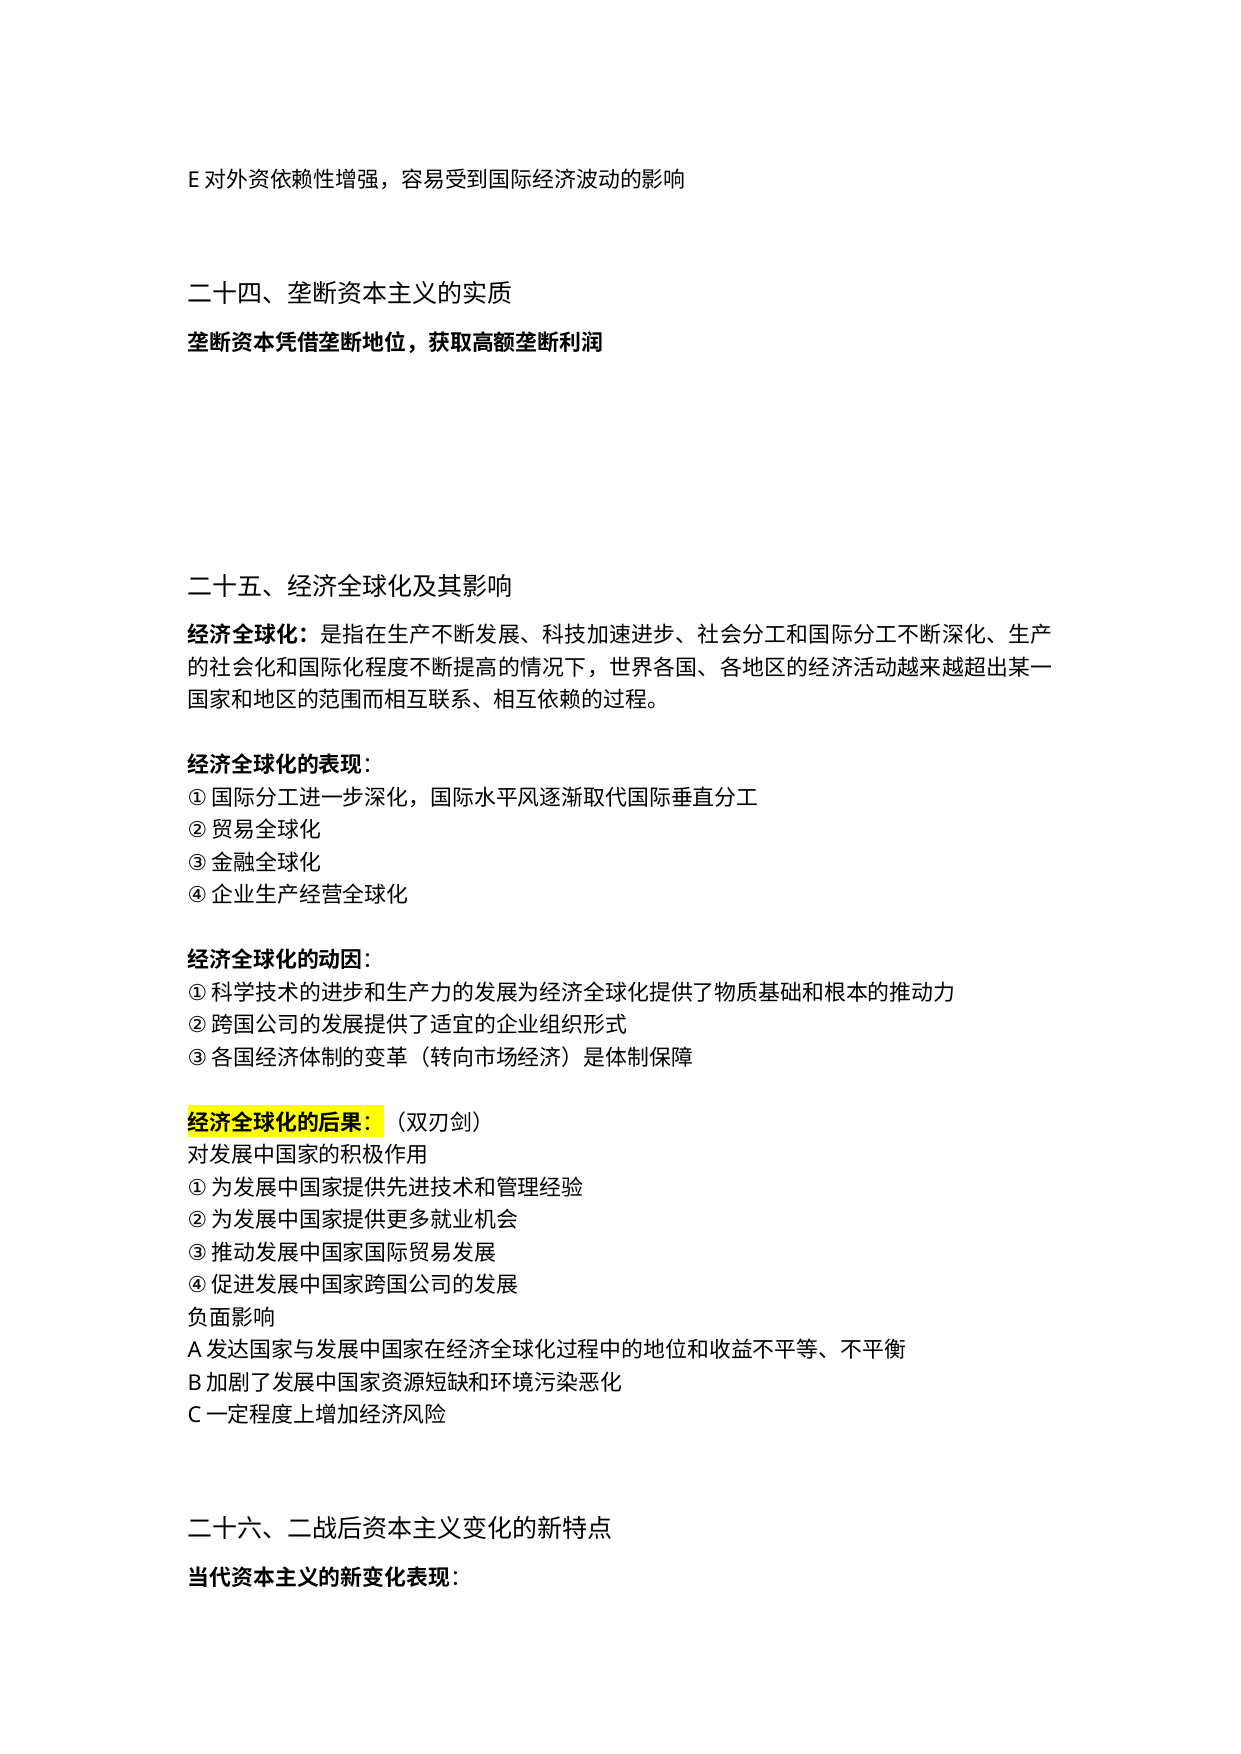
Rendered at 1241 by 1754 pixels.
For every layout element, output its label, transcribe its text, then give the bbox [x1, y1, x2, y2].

text 对发展中国家的积极作用 [187, 1137, 1053, 1169]
text 经济全球化的动因： [187, 942, 1053, 974]
text E对外资依赖性增强，容易受到国际经济波动的影响 [187, 162, 1053, 194]
text ①科学技术的进步和生产力的发展为经济全球化提供了物质基础和根本的推动力 [187, 974, 1053, 1007]
text 经济全球化的后果：（双刃剑） [187, 1104, 1053, 1137]
text ③金融全球化 [187, 844, 1053, 877]
text 垄断资本凭借垄断地位，获取高额垄断利润 [187, 324, 1053, 357]
text ①国际分工进一步深化，国际水平风逐渐取代国际垂直分工 [187, 779, 1053, 812]
text 负面影响 [187, 1299, 1053, 1332]
text B加剧了发展中国家资源短缺和环境污染恶化 [187, 1364, 1053, 1397]
text ④促进发展中国家跨国公司的发展 [187, 1267, 1053, 1299]
text 经济全球化的表现： [187, 747, 1053, 779]
text ②贸易全球化 [187, 812, 1053, 844]
text ①为发展中国家提供先进技术和管理经验 [187, 1169, 1053, 1202]
text 二十六、二战后资本主义变化的新特点 [187, 1494, 1053, 1559]
text ②为发展中国家提供更多就业机会 [187, 1202, 1053, 1234]
text ③推动发展中国家国际贸易发展 [187, 1234, 1053, 1267]
text 经济全球化：是指在生产不断发展、科技加速进步、社会分工和国际分工不断深化、生产的社会化和国际化程度不断提高的情况下，世界各国、各地区的经济活动越来越超出某一国家和地区的范围而相互联系、相互依赖的过程。 [187, 617, 1053, 714]
text A发达国家与发展中国家在经济全球化过程中的地位和收益不平等、不平衡 [187, 1332, 1053, 1364]
text 二十五、经济全球化及其影响 [187, 552, 1053, 617]
text ④企业生产经营全球化 [187, 877, 1053, 909]
text 当代资本主义的新变化表现： [187, 1559, 1053, 1592]
text C一定程度上增加经济风险 [187, 1397, 1053, 1429]
text 二十四、垄断资本主义的实质 [187, 259, 1053, 324]
text ③各国经济体制的变革（转向市场经济）是体制保障 [187, 1039, 1053, 1072]
text ②跨国公司的发展提供了适宜的企业组织形式 [187, 1007, 1053, 1039]
